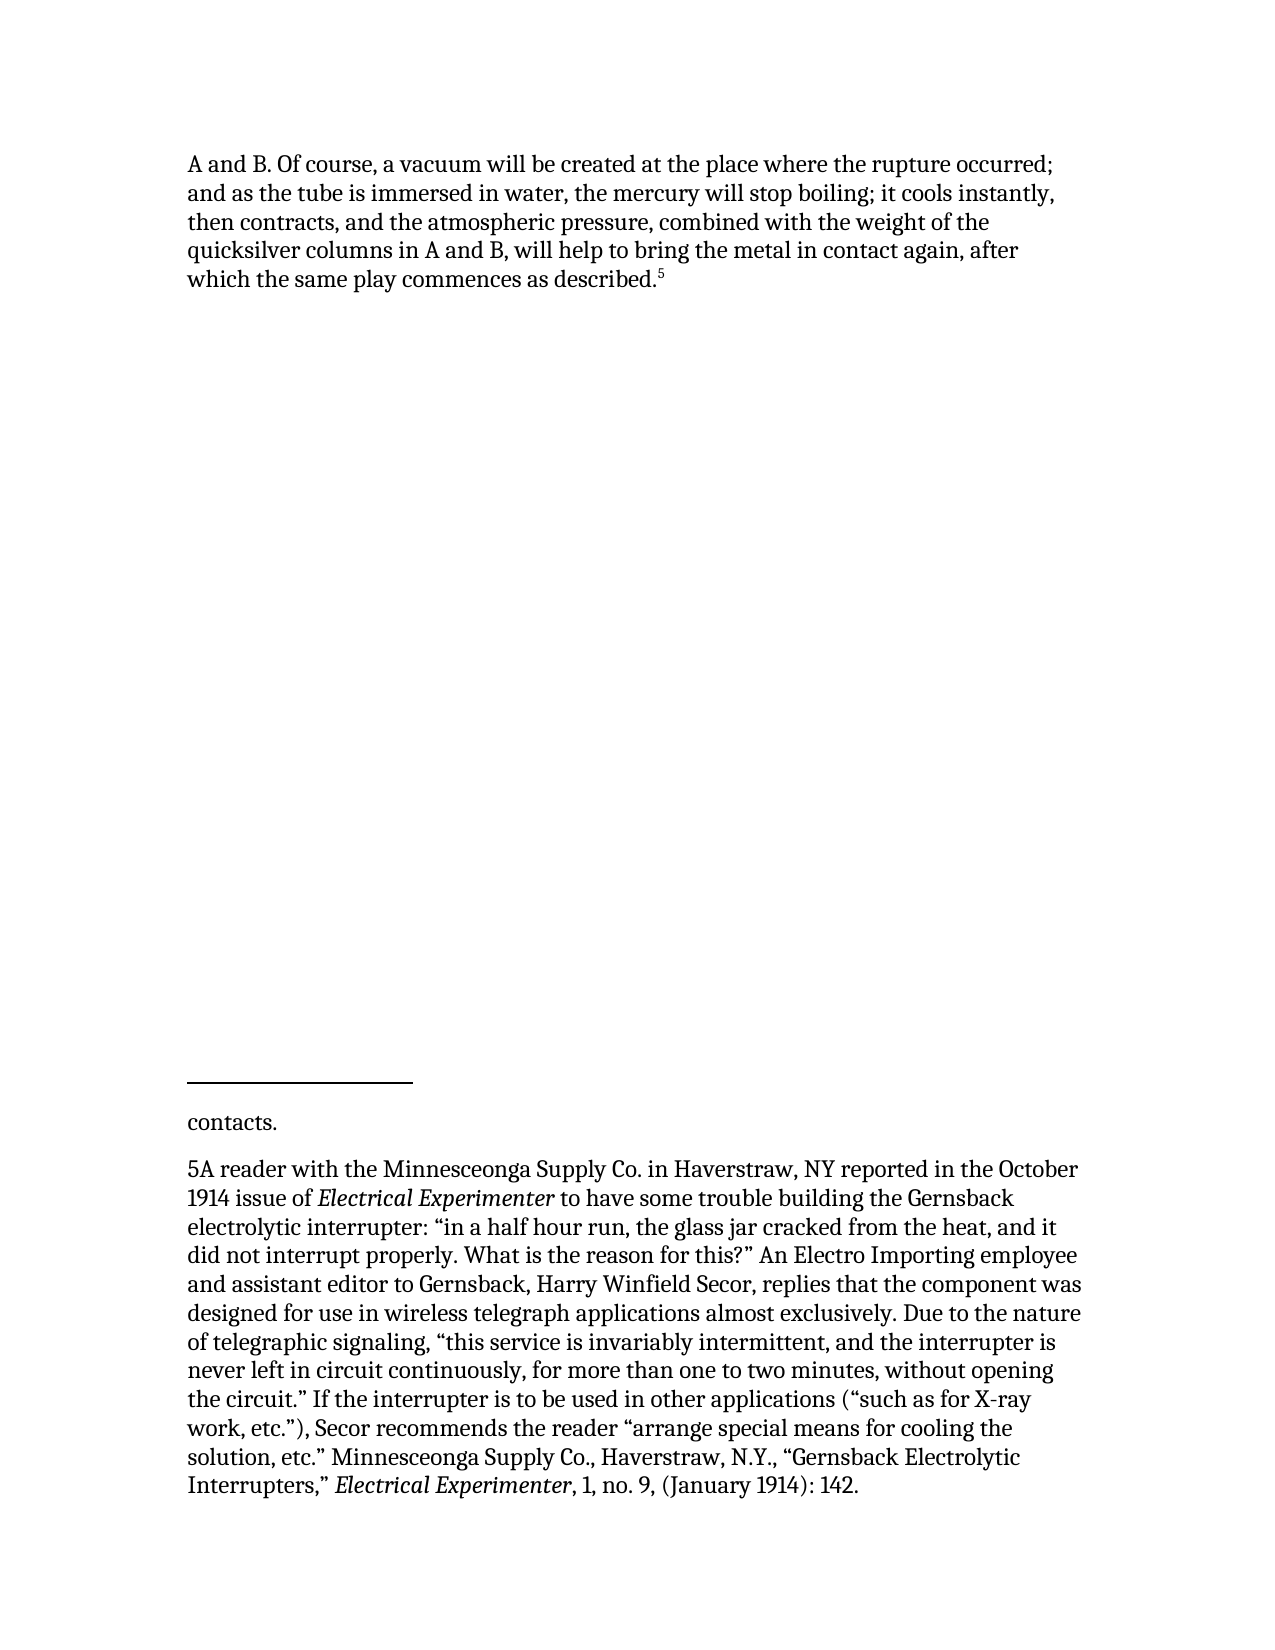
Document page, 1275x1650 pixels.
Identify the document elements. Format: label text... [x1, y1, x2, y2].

text The instant the current is closed, the mercury at the smallest cross-section in C will become so heated that it commences to boil, and the force of the resulting bubbles, falling against each other, will be sufficient to make a momentary rupture in the thin mercury column. There will be a little shock, and the expanding quicksilver will rise in A and B. Of course, a vacuum will be created at the place where the rupture occurred; and as the tube is immersed in water, the mercury will stop boiling; it cools instantly, then contracts, and the atmospheric pressure, combined with the weight of the quicksilver columns in A and B, will help to bring the metal in contact again, after which the same play commences as described. [187, 150, 1087, 294]
